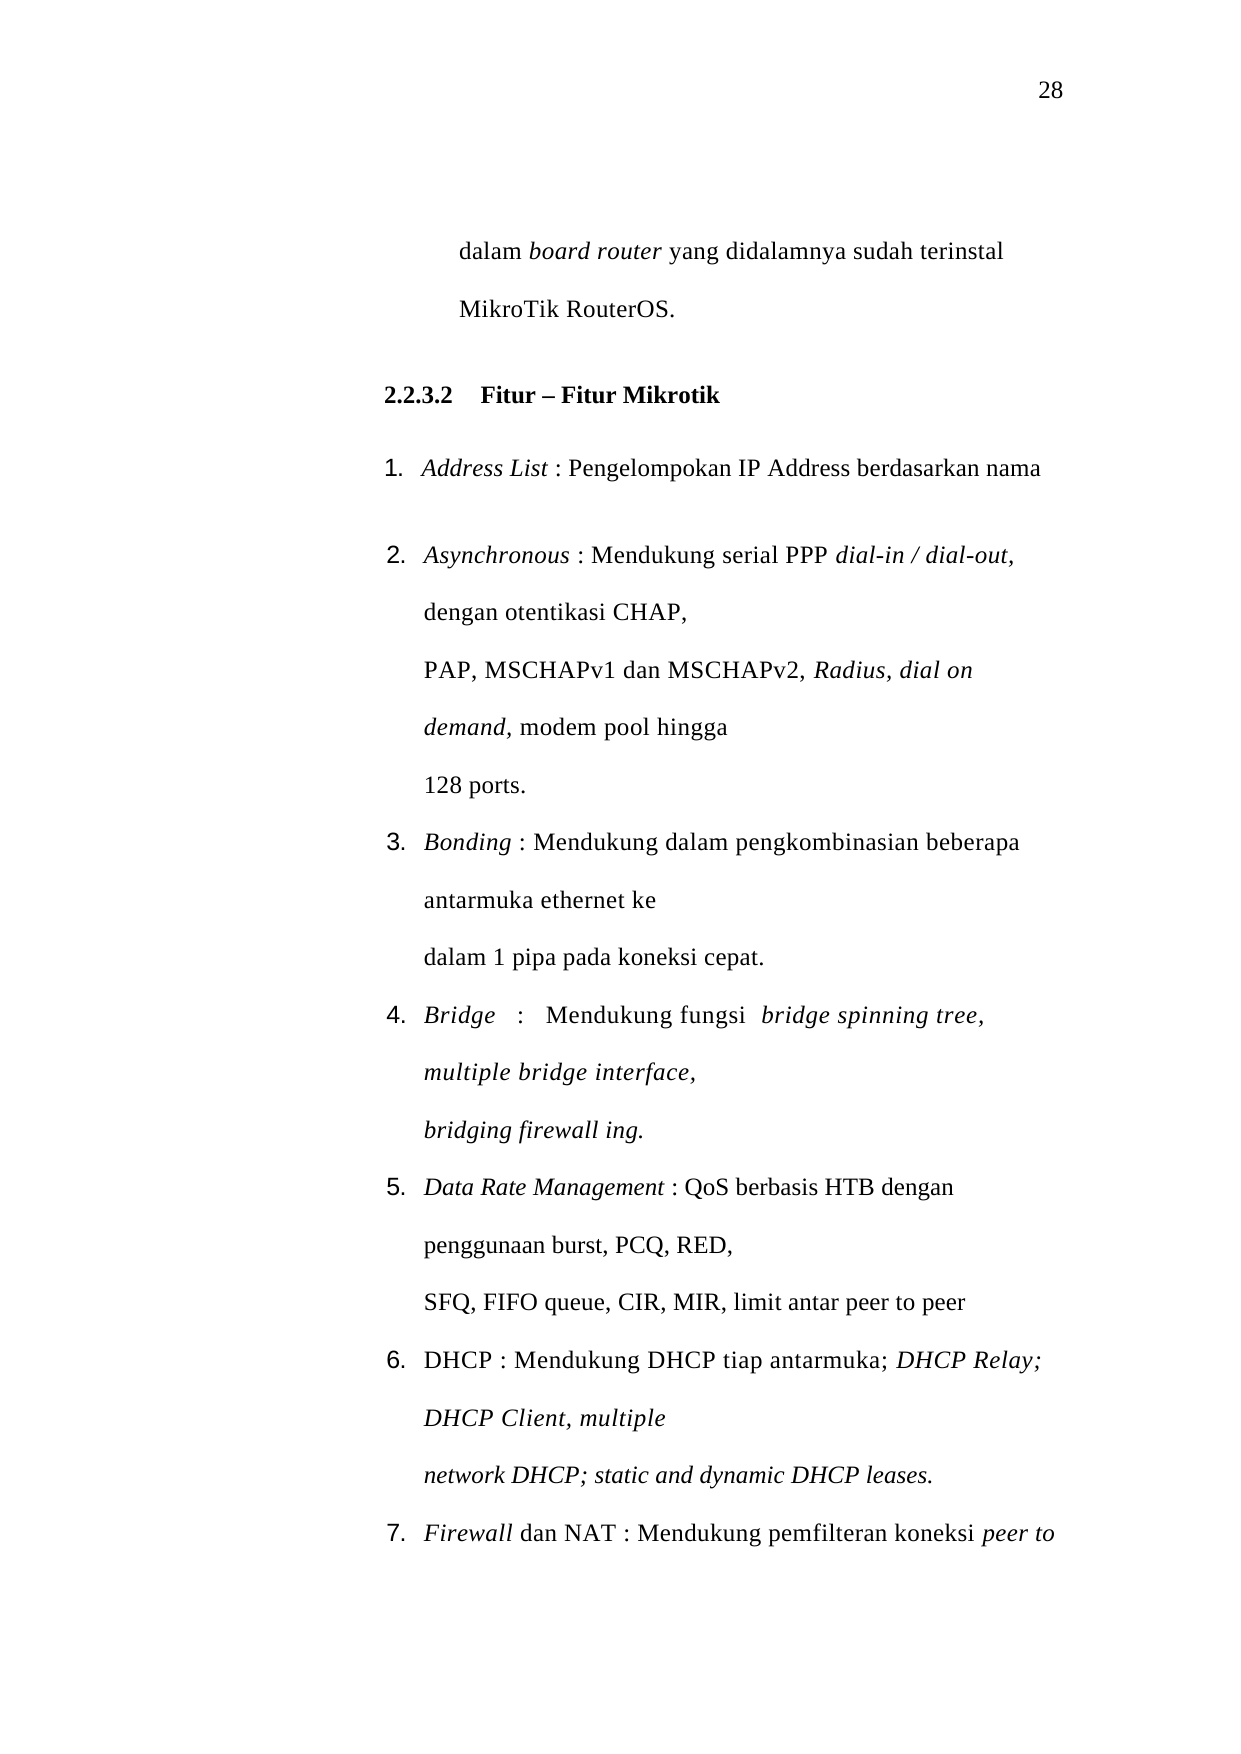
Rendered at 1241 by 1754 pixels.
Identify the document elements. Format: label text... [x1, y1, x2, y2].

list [386, 1518, 1063, 1546]
list Asynchronous : Mendukung serial PPP dial-in / dial-out, dengan otentikasi CHAP, PAP, MSCHAPv1 dan MSCHAPv2, Radius, dial on demand, modem pool hingga 128 ports. [386, 539, 1063, 798]
list Address List : Pengelompokan IP Address berdasarkan nama [384, 453, 1063, 482]
subtitle Fitur – Fitur Mikrotik [384, 380, 1063, 409]
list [421, 236, 1063, 322]
list Data Rate Management : QoS berbasis HTB dengan penggunaan burst, PCQ, RED, SFQ, FIFO queue, CIR, MIR, limit antar peer to peer [386, 1172, 1063, 1316]
list Bonding : Mendukung dalam pengkombinasian beberapa antarmuka ethernet ke dalam 1 pipa pada koneksi cepat. [386, 827, 1063, 971]
list Bridge : Mendukung fungsi bridge spinning tree, multiple bridge interface, bridging firewall ing. [386, 1000, 1063, 1144]
list DHCP : Mendukung DHCP tiap antarmuka; DHCP Relay; DHCP Client, multiple network DHCP; static and dynamic DHCP leases. [386, 1345, 1063, 1489]
